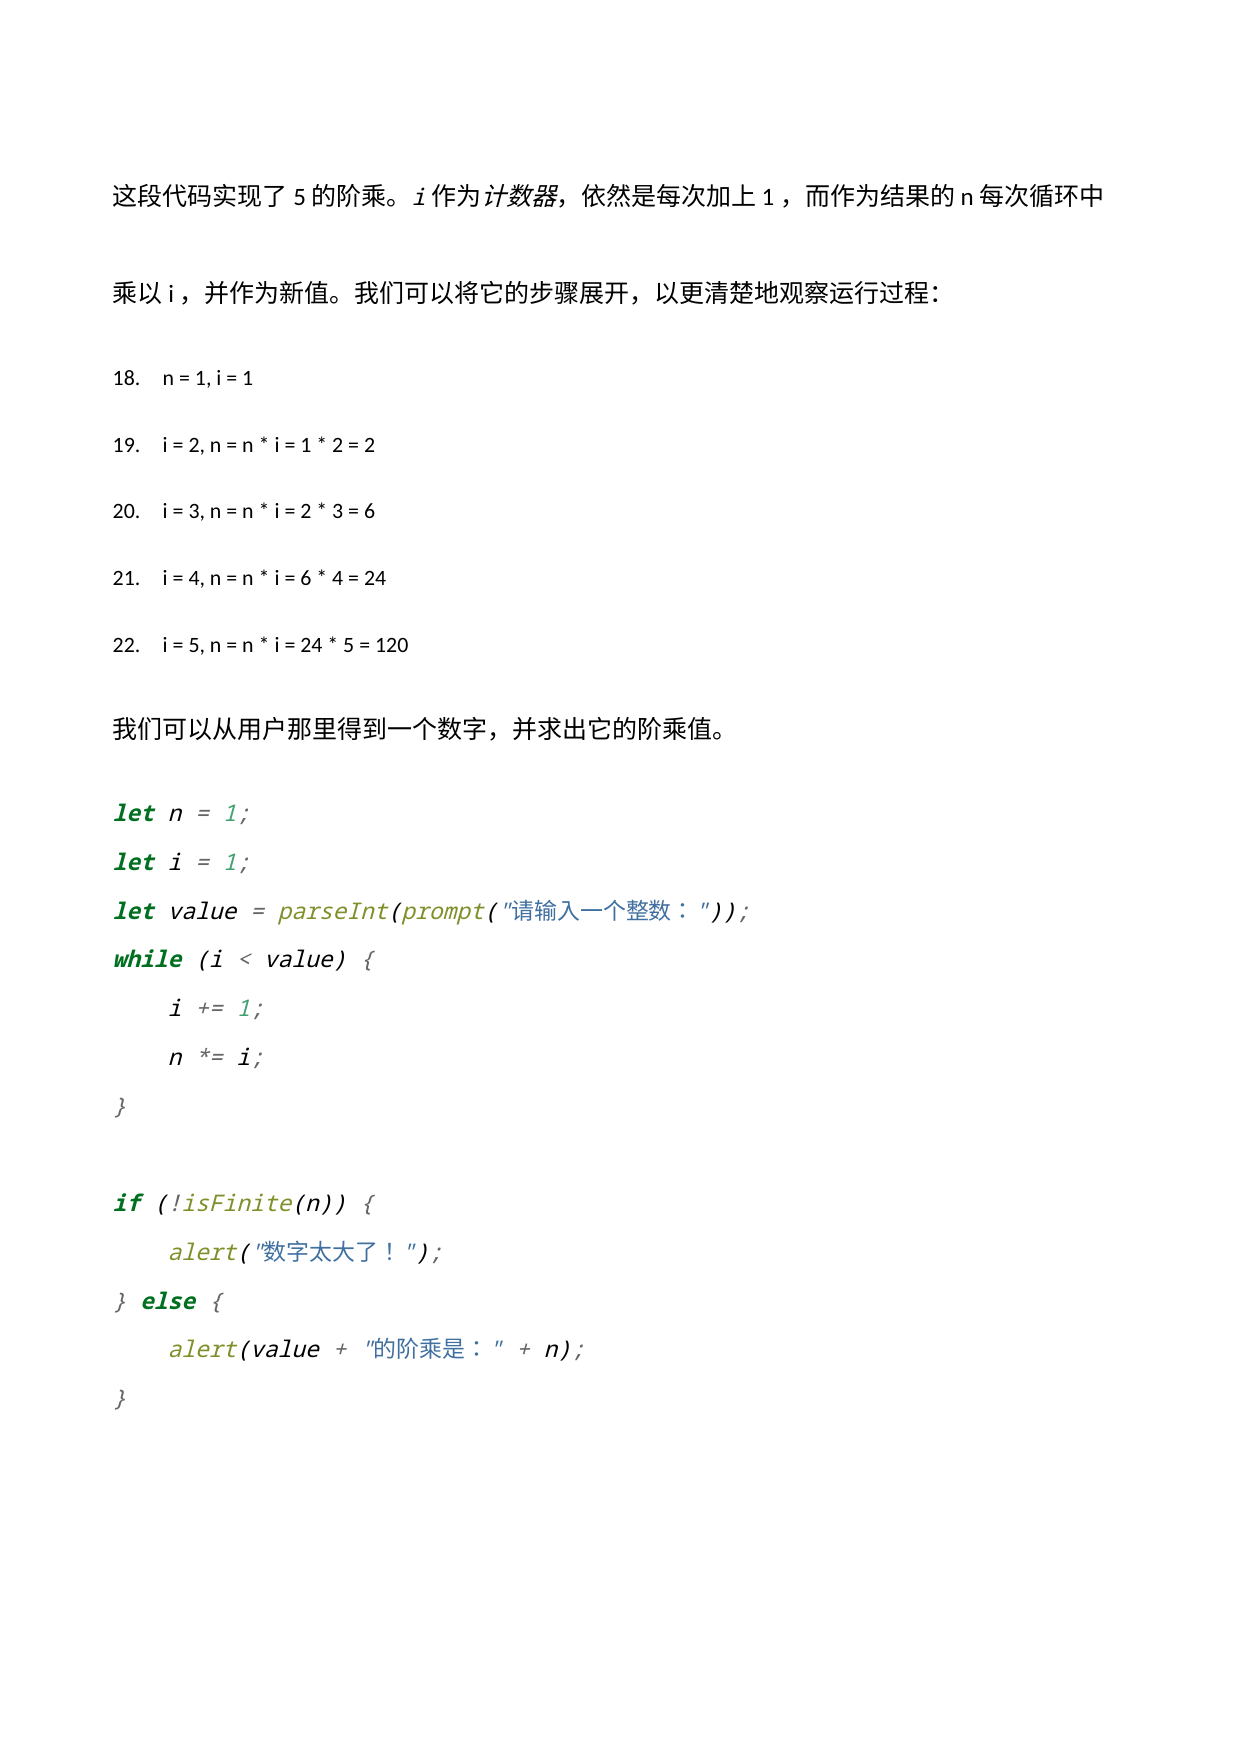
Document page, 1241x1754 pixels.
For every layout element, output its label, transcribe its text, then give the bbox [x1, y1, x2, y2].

list i = 5, n = n * i = 24 * 5 = 120 [112, 628, 1128, 661]
list i = 3, n = n * i = 2 * 3 = 6 [112, 495, 1128, 527]
list i = 4, n = n * i = 6 * 4 = 24 [112, 561, 1128, 594]
list n = 1, i = 1 [112, 361, 1128, 394]
list i = 2, n = n * i = 1 * 2 = 2 [112, 428, 1128, 461]
text 这段代码实现了 5 的阶乘。i 作为计数器，依然是每次加上 1 ，而作为结果的 n 每次循环中乘以 i ，并作为新值。我们可以将它的步骤展开，以更清楚地观察运行过程： [112, 162, 1128, 324]
text 我们可以从用户那里得到一个数字，并求出它的阶乘值。 [112, 695, 1128, 760]
text let n = 1; let i = 1; let value = parseInt(prompt("请输入一个整数：")); while (i < value) { i += 1; n *= i; } if (!isFinite(n)) { alert("数字太大了！"); } else { alert(value + "的阶乘是：" + n); } [112, 797, 1128, 1414]
